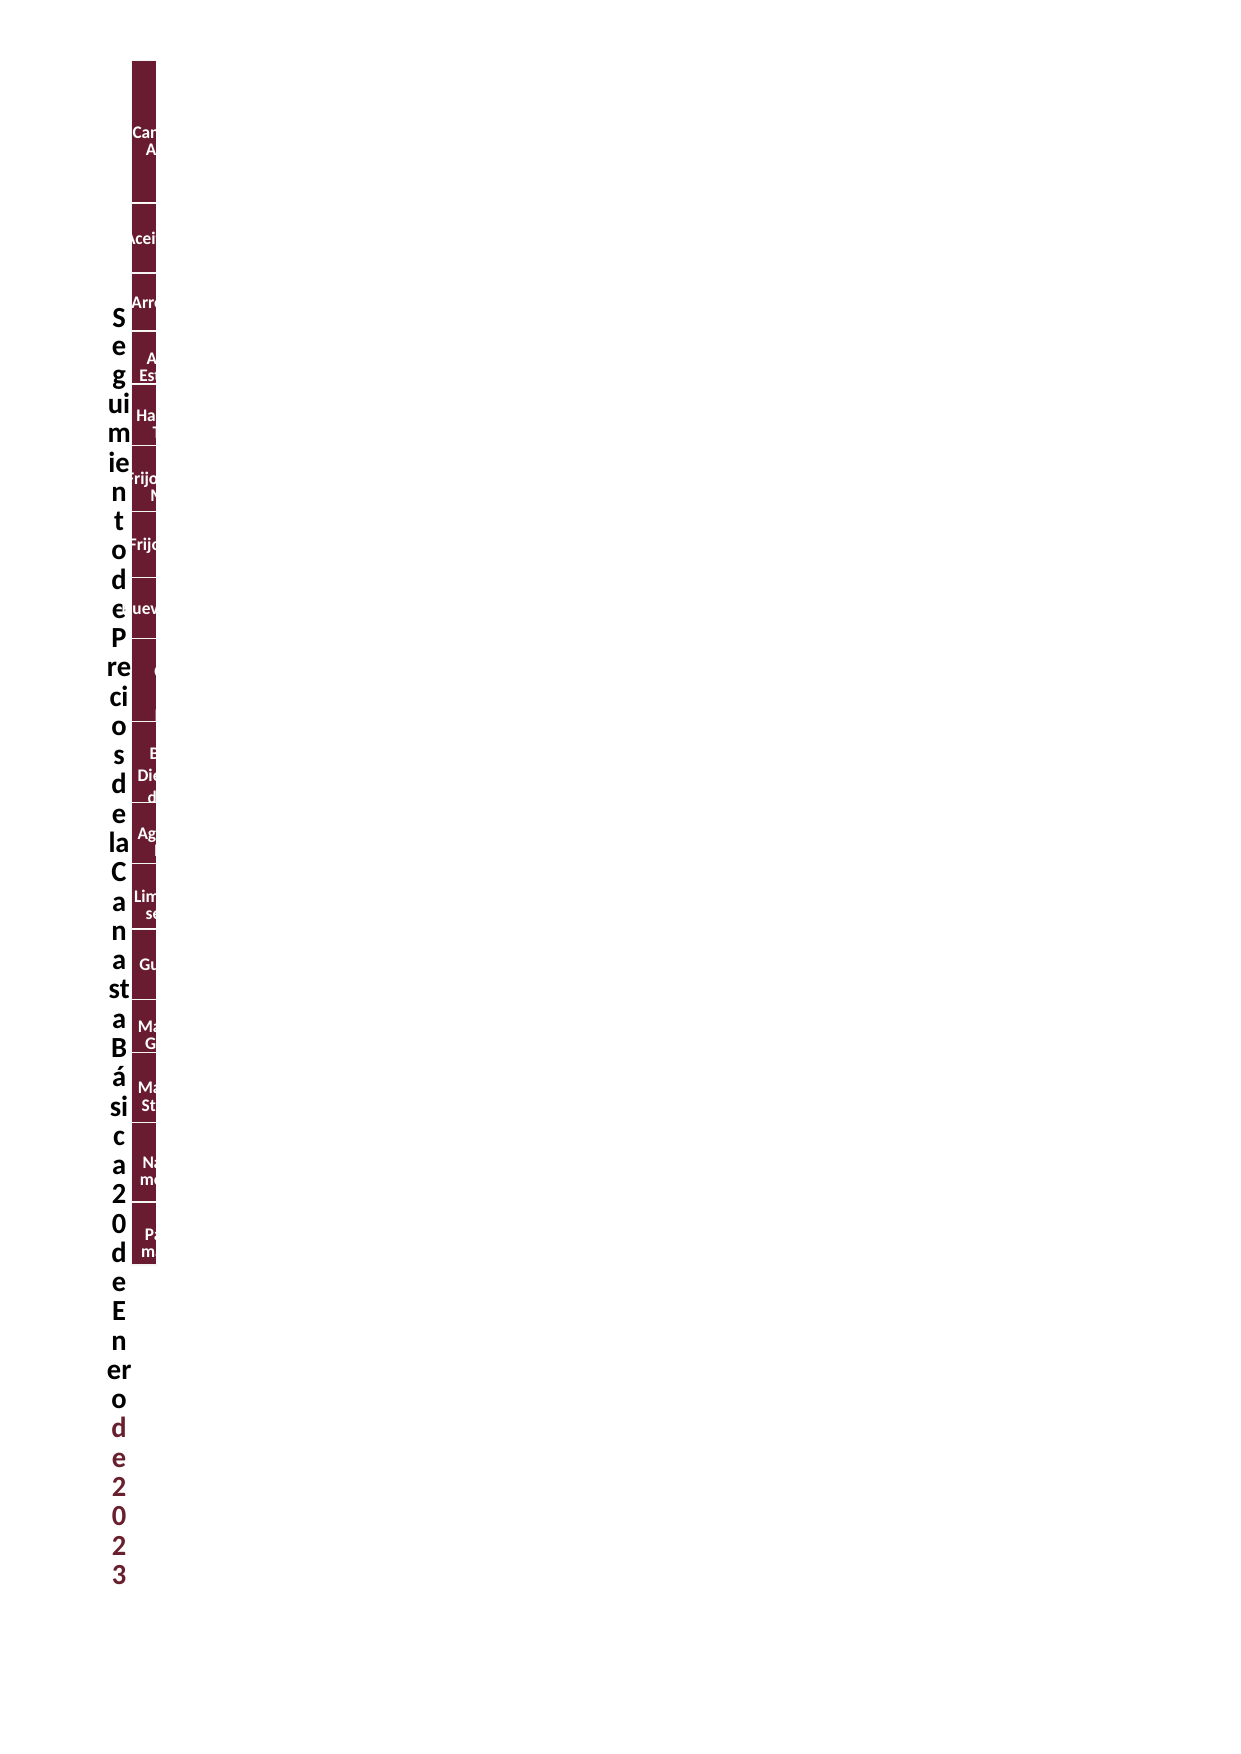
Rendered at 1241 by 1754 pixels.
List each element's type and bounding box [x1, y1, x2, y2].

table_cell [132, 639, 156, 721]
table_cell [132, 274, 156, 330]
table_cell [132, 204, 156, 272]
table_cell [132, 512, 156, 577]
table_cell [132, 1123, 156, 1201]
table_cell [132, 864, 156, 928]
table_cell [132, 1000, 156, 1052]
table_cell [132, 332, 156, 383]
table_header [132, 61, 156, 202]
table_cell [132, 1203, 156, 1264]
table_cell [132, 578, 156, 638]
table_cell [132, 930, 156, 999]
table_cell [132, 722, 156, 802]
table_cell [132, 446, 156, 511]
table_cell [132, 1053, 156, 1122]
text [106, 304, 131, 1592]
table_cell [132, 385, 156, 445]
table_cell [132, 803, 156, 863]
